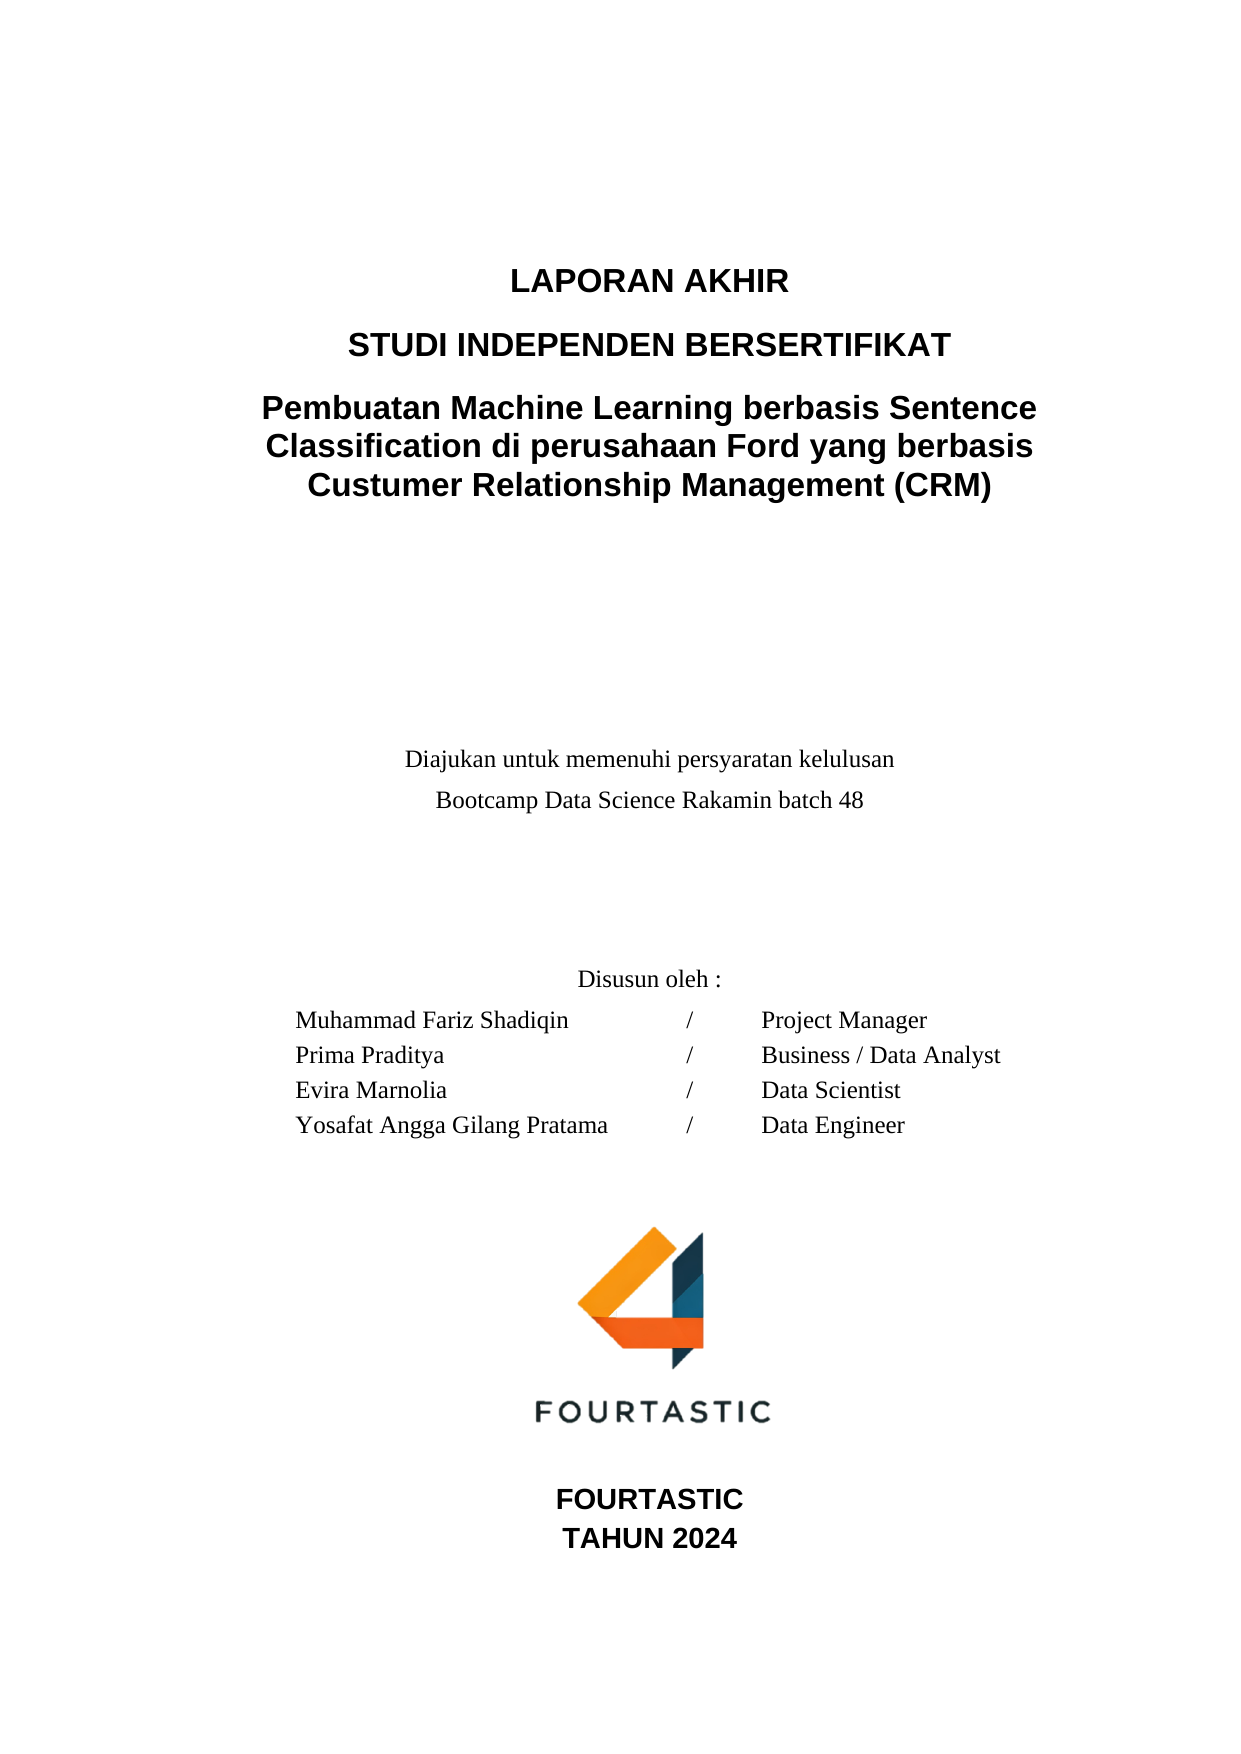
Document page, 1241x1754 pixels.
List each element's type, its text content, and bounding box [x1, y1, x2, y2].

text Diajukan untuk memenuhi persyaratan kelulusan [236, 744, 1063, 773]
title LAPORAN AKHIR [236, 261, 1063, 300]
text FOURTASTIC [236, 1482, 1063, 1515]
title STUDI INDEPENDEN BERSERTIFIKAT [236, 325, 1063, 363]
text Disusun oleh : [236, 964, 1063, 993]
text Prima Praditya / Business / Data Analyst [295, 1041, 1121, 1069]
text Muhammad Fariz Shadiqin / Project Manager [295, 1006, 1121, 1034]
text TAHUN 2024 [236, 1522, 1063, 1555]
text Evira Marnolia / Data Scientist [295, 1076, 1121, 1104]
picture [519, 1215, 780, 1441]
title Pembuatan Machine Learning berbasis Sentence Classification di perusahaan Ford yang berbasis Custumer Relationship Management (CRM) [236, 388, 1063, 503]
text Bootcamp Data Science Rakamin batch 48 [236, 786, 1063, 814]
text Yosafat Angga Gilang Pratama / Data Engineer [295, 1111, 1121, 1139]
